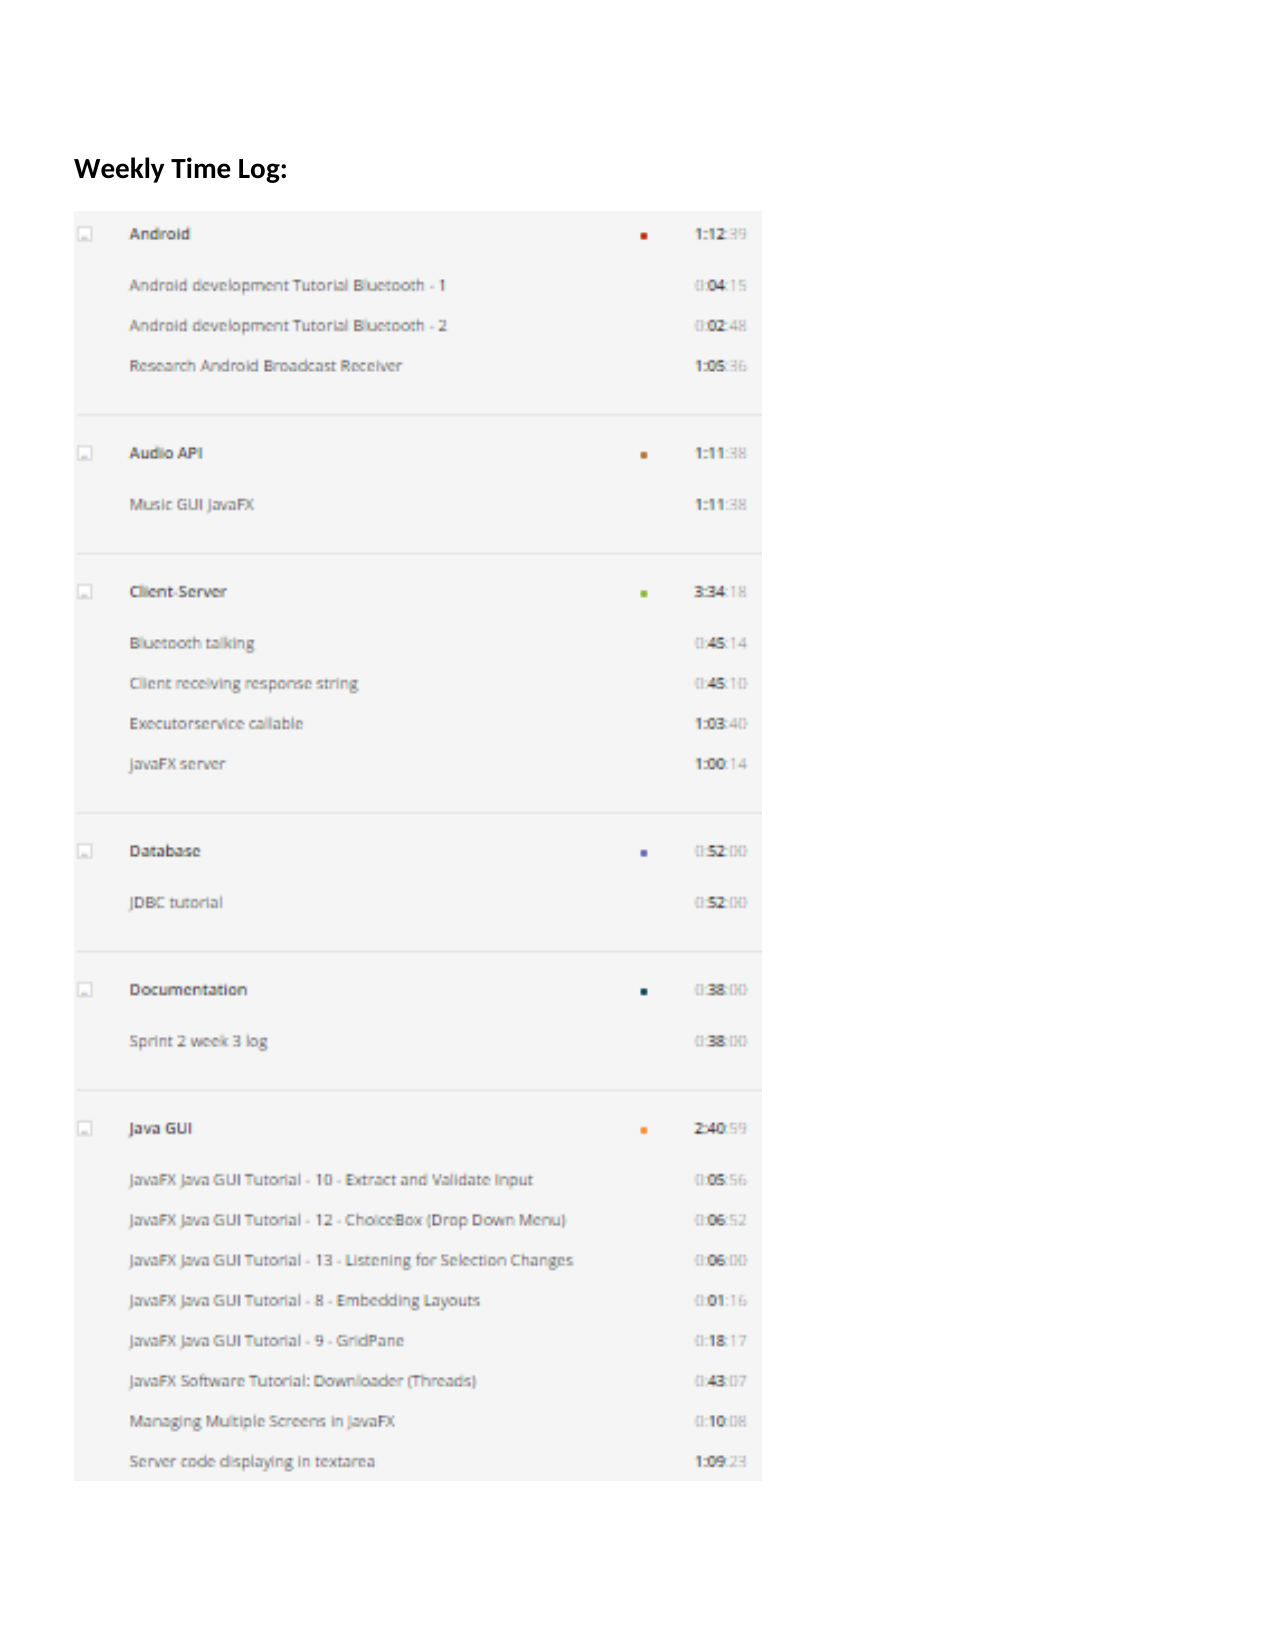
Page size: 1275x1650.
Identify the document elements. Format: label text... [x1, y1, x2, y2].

text Weekly Time Log: [74, 150, 1125, 186]
picture [73, 211, 762, 1481]
